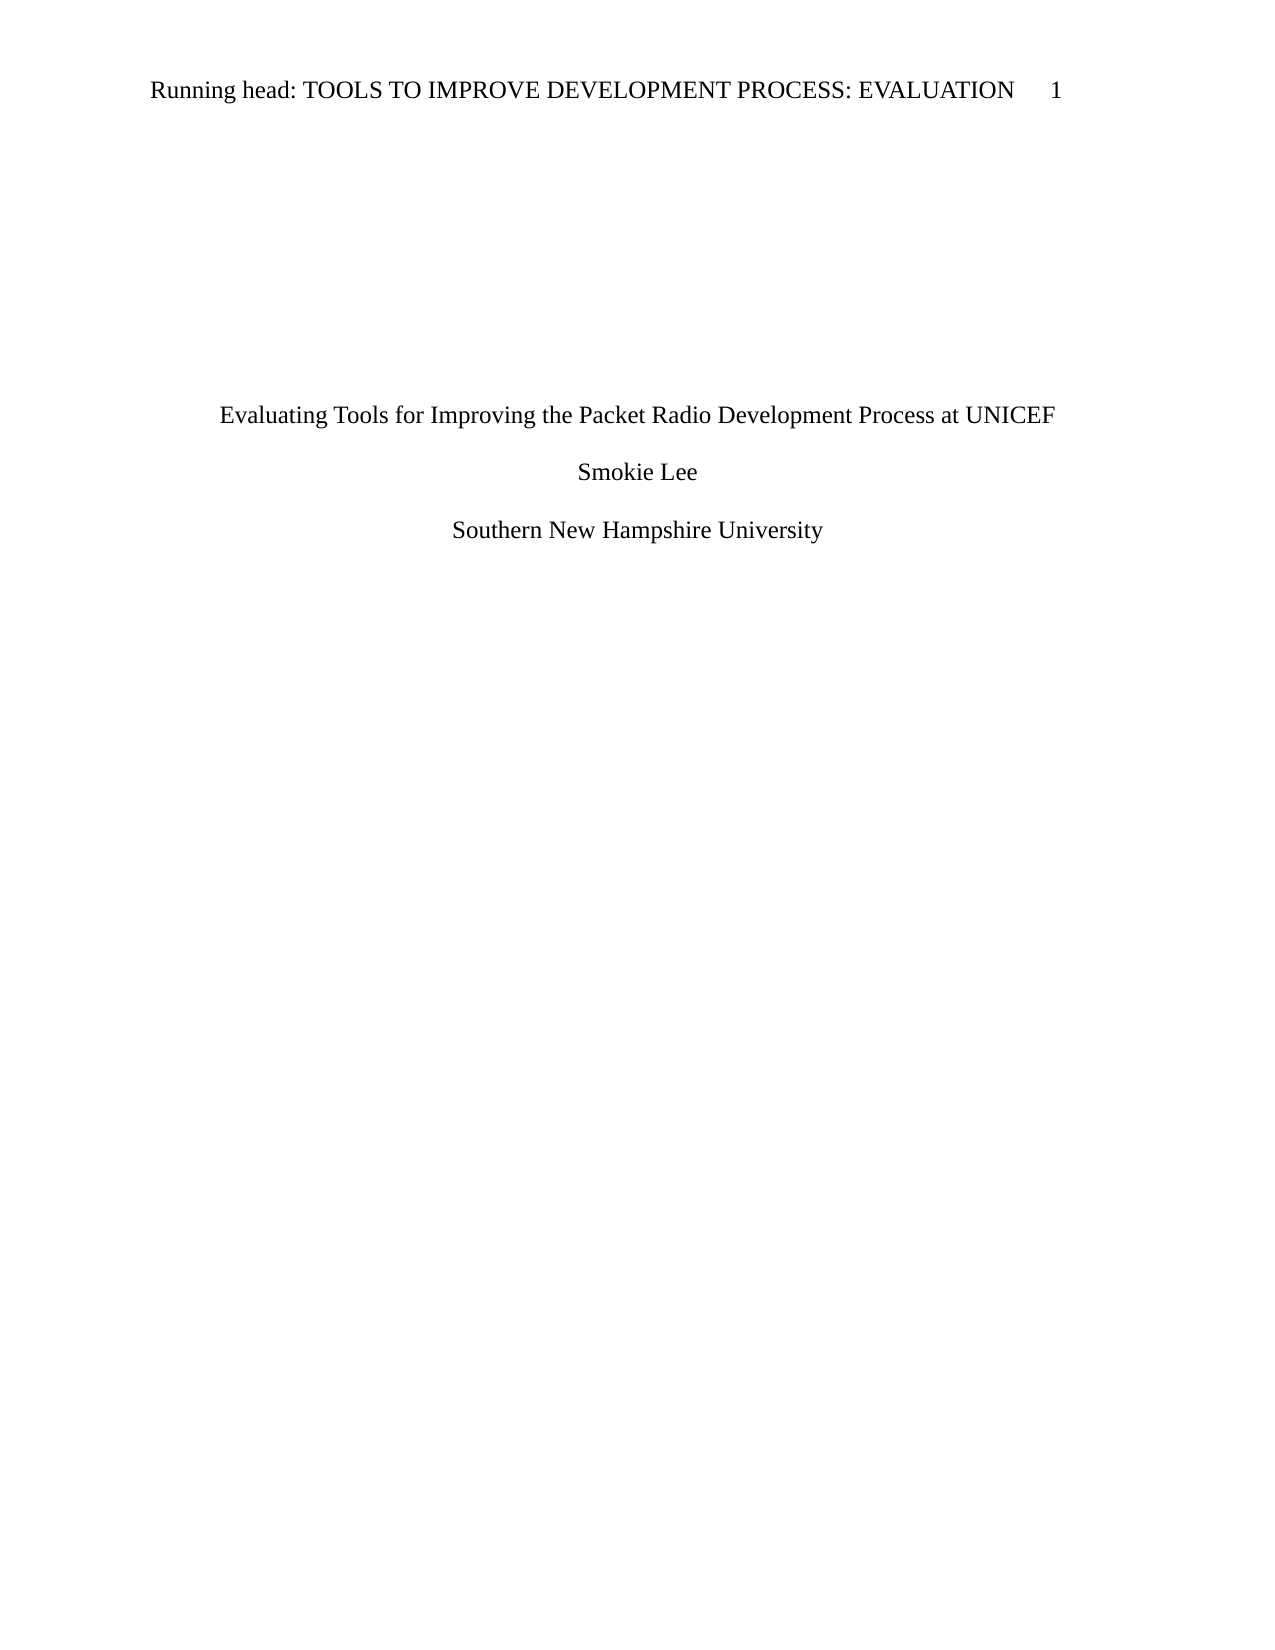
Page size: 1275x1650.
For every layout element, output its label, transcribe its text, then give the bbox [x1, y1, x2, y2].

title Smokie Lee [150, 457, 1125, 486]
title Southern New Hampshire University [150, 515, 1125, 544]
